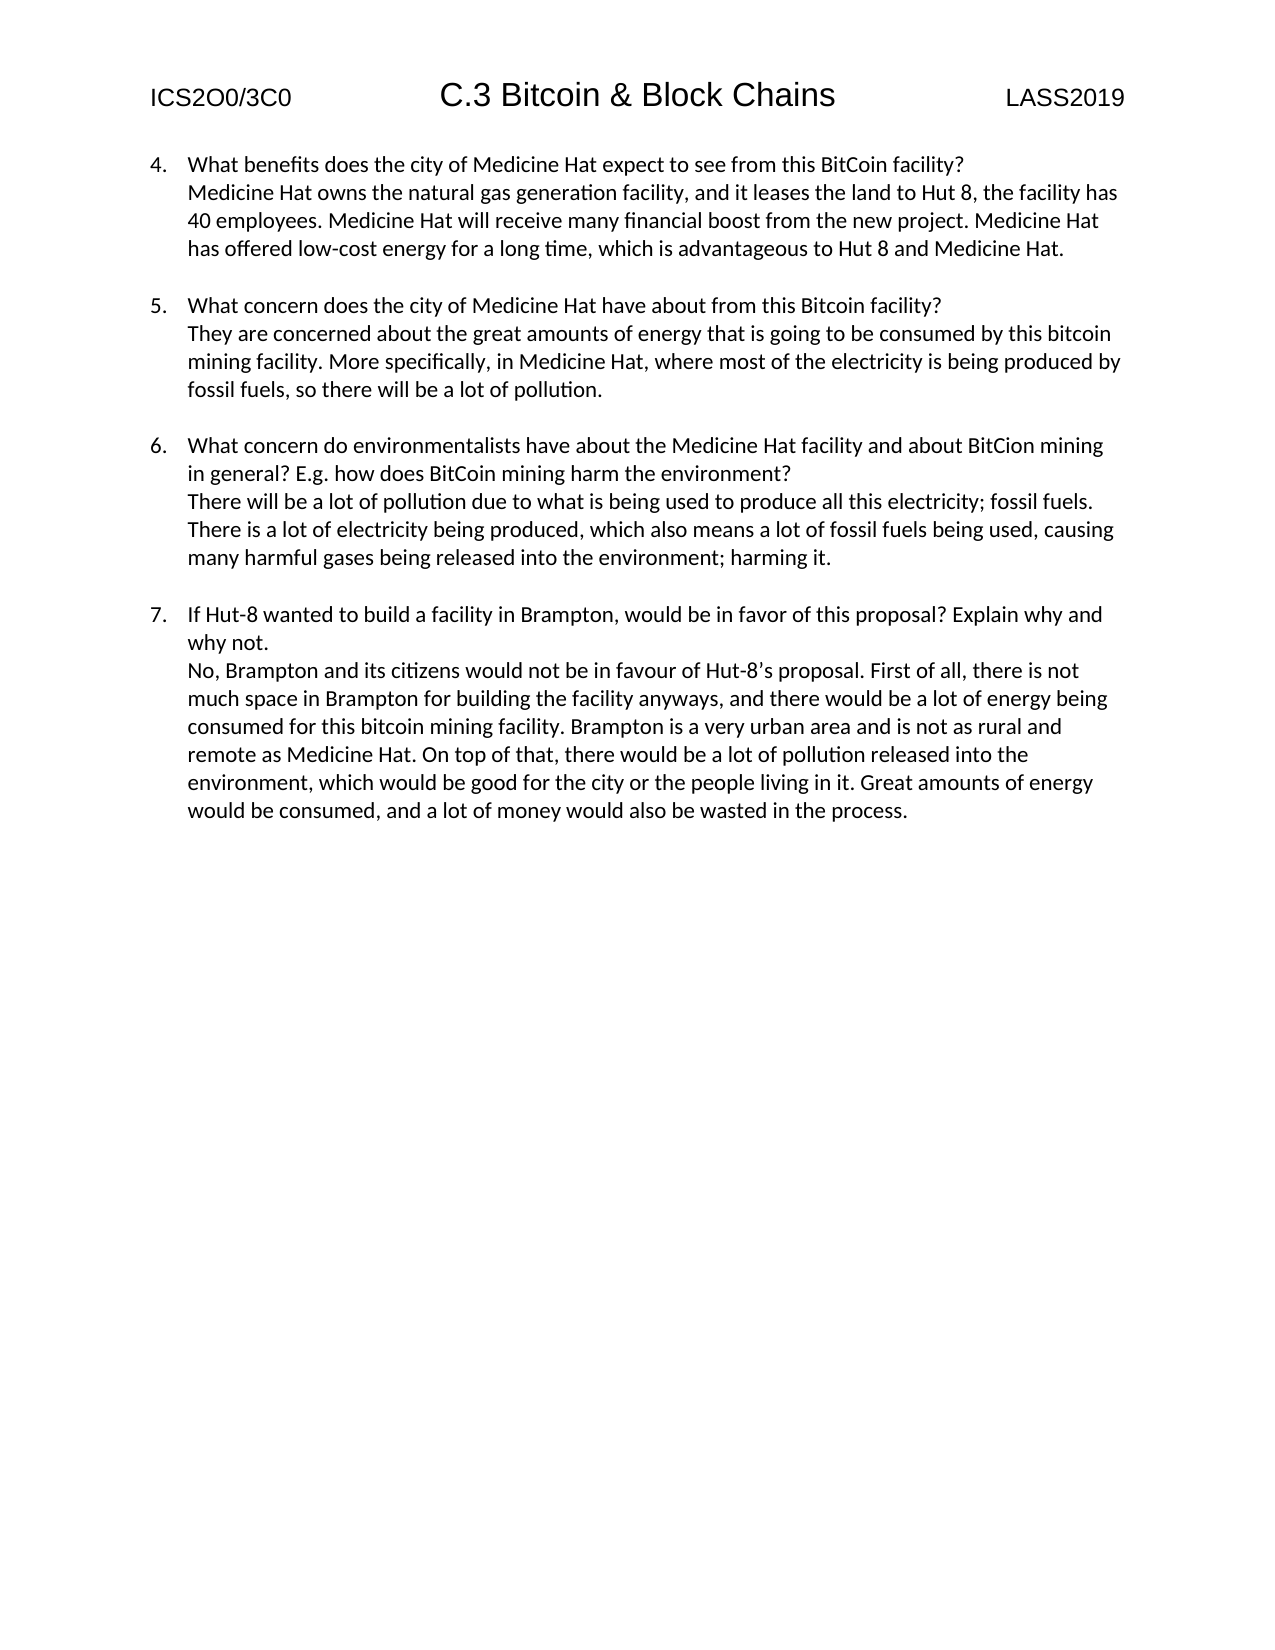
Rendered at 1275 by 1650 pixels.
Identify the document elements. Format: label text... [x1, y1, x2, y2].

text Medicine Hat owns the natural gas generation facility, and it leases the land to Hut 8, the facility has 40 employees. Medicine Hat will receive many financial boost from the new project. Medicine Hat has offered low-cost energy for a long time, which is advantageous to Hut 8 and Medicine Hat. [187, 178, 1125, 291]
list What benefits does the city of Medicine Hat expect to see from this BitCoin facility? [150, 150, 1125, 178]
text There will be a lot of pollution due to what is being used to produce all this electricity; fossil fuels. There is a lot of electricity being produced, which also means a lot of fossil fuels being used, causing many harmful gases being released into the environment; harming it. [187, 487, 1125, 600]
list What concern do environmentalists have about the Medicine Hat facility and about BitCion mining in general? E.g. how does BitCoin mining harm the environment? [150, 431, 1125, 487]
list What concern does the city of Medicine Hat have about from this Bitcoin facility? They are concerned about the great amounts of energy that is going to be consumed by this bitcoin mining facility. More specifically, in Medicine Hat, where most of the electricity is being produced by fossil fuels, so there will be a lot of pollution. [150, 291, 1125, 403]
text No, Brampton and its citizens would not be in favour of Hut-8’s proposal. First of all, there is not much space in Brampton for building the facility anyways, and there would be a lot of energy being consumed for this bitcoin mining facility. Brampton is a very urban area and is not as rural and remote as Medicine Hat. On top of that, there would be a lot of pollution released into the environment, which would be good for the city or the people living in it. Great amounts of energy would be consumed, and a lot of money would also be wasted in the process. [187, 656, 1125, 824]
list If Hut-8 wanted to build a facility in Brampton, would be in favor of this proposal? Explain why and why not. [150, 600, 1125, 656]
